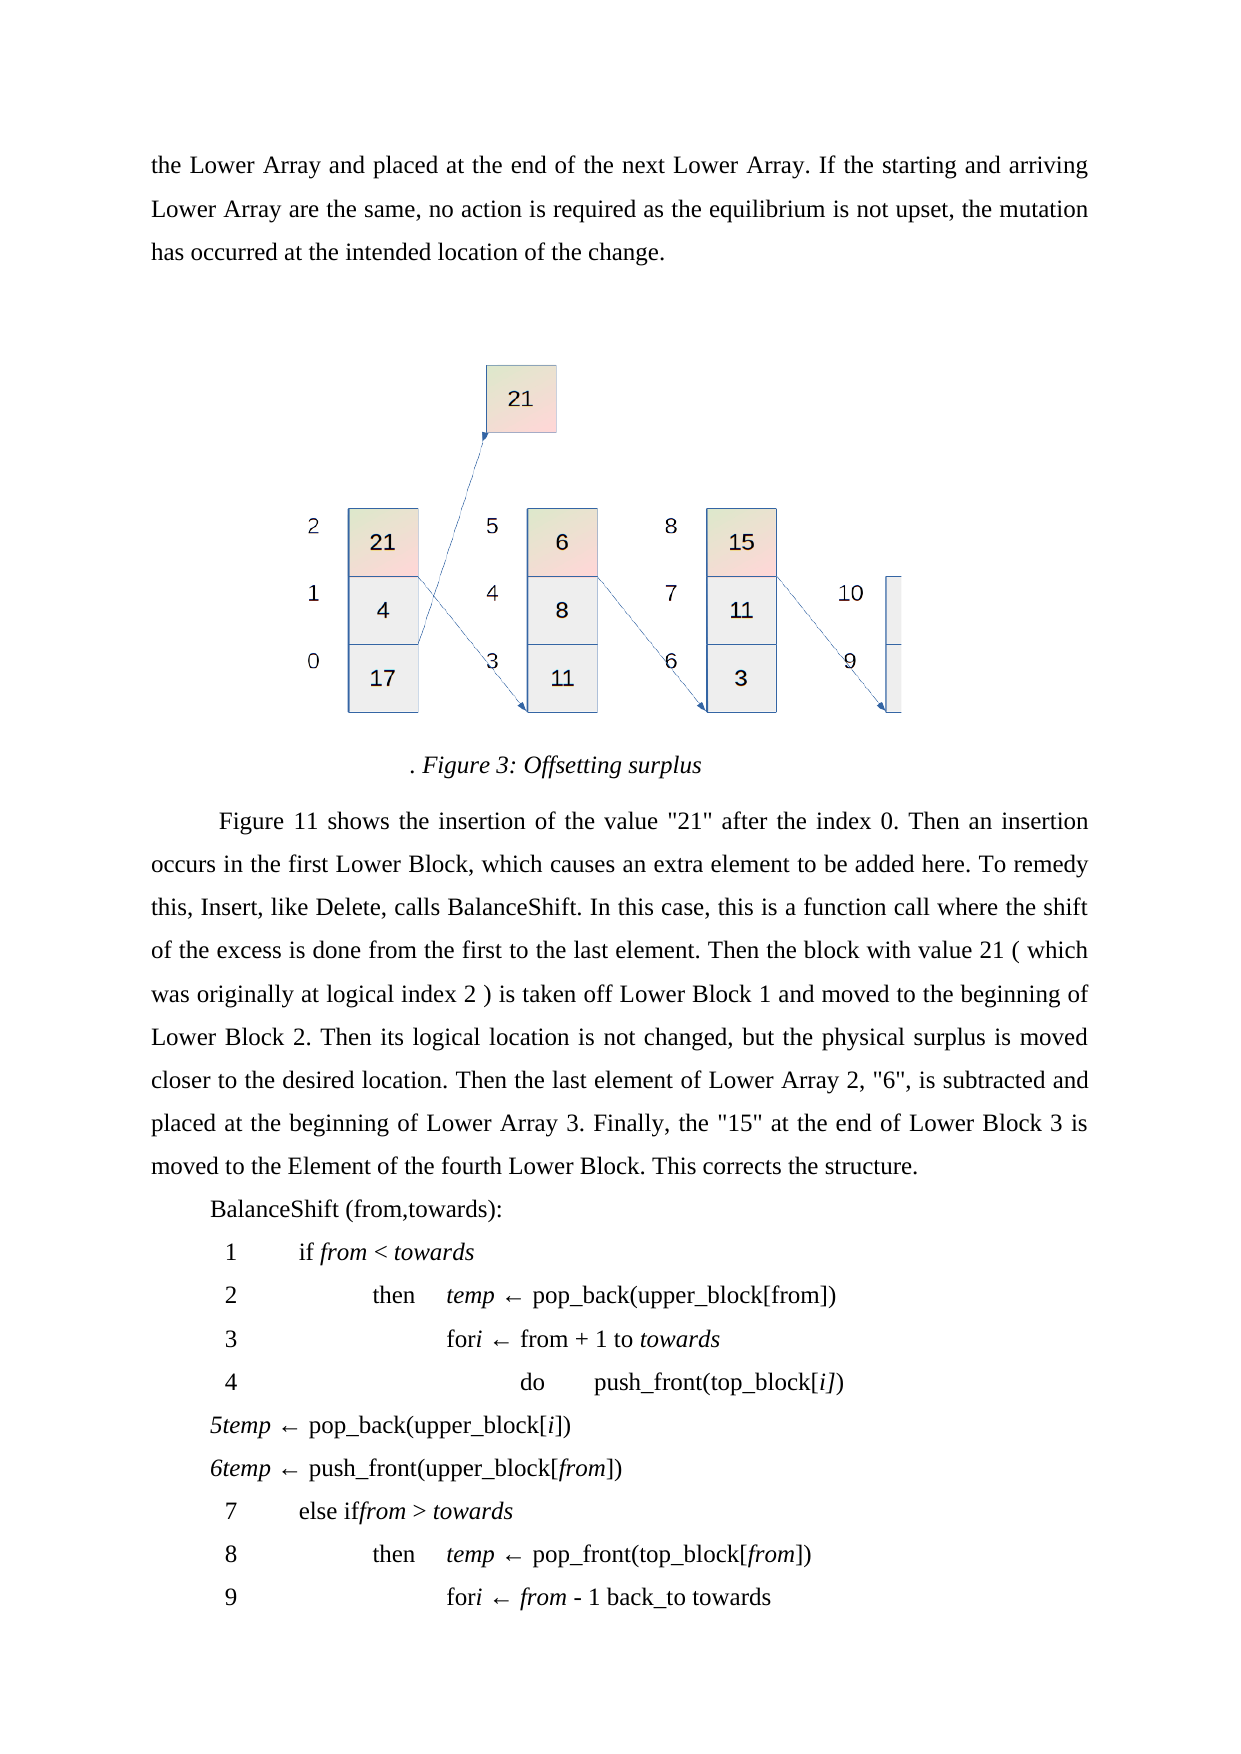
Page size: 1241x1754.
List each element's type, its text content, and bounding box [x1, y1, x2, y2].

text BalanceShift (from,towards): [151, 1194, 1089, 1223]
text 4 do push_front(top_block[i]) [151, 1367, 1089, 1396]
text 6temp ← push_front(upper_block[from]) [151, 1453, 1089, 1482]
text 2 then temp ← pop_back(upper_block[from]) [151, 1281, 1089, 1309]
text 8 then temp ← pop_front(top_block[from]) [151, 1539, 1089, 1568]
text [151, 151, 1089, 266]
text 5temp ← pop_back(upper_block[i]) [151, 1410, 1089, 1439]
text 9 fori ← from - 1 back_to towards [151, 1582, 1089, 1611]
text 7 else iffrom > towards [151, 1496, 1089, 1525]
text 3 fori ← from + 1 to towards [151, 1324, 1089, 1352]
text 1 if from < towards [151, 1237, 1089, 1266]
picture [268, 292, 902, 737]
text Figure 11 shows the insertion of the value "21" after the index 0. Then an insertion occurs in the first Lower Block, which causes an extra element to be added here. To remedy this, Insert, like Delete, calls BalanceShift. In this case, this is a function call where the shift of the excess is done from the first to the last element. Then the block with value 21 ( which was originally at logical index 2 ) is taken off Lower Block 1 and moved to the beginning of Lower Block 2. Then its logical location is not changed, but the physical surplus is moved closer to the desired location. Then the last element of Lower Array 2, "6", is subtracted and placed at the beginning of Lower Array 3. Finally, the "15" at the end of Lower Block 3 is moved to the Element of the fourth Lower Block. This corrects the structure. [151, 806, 1089, 1180]
